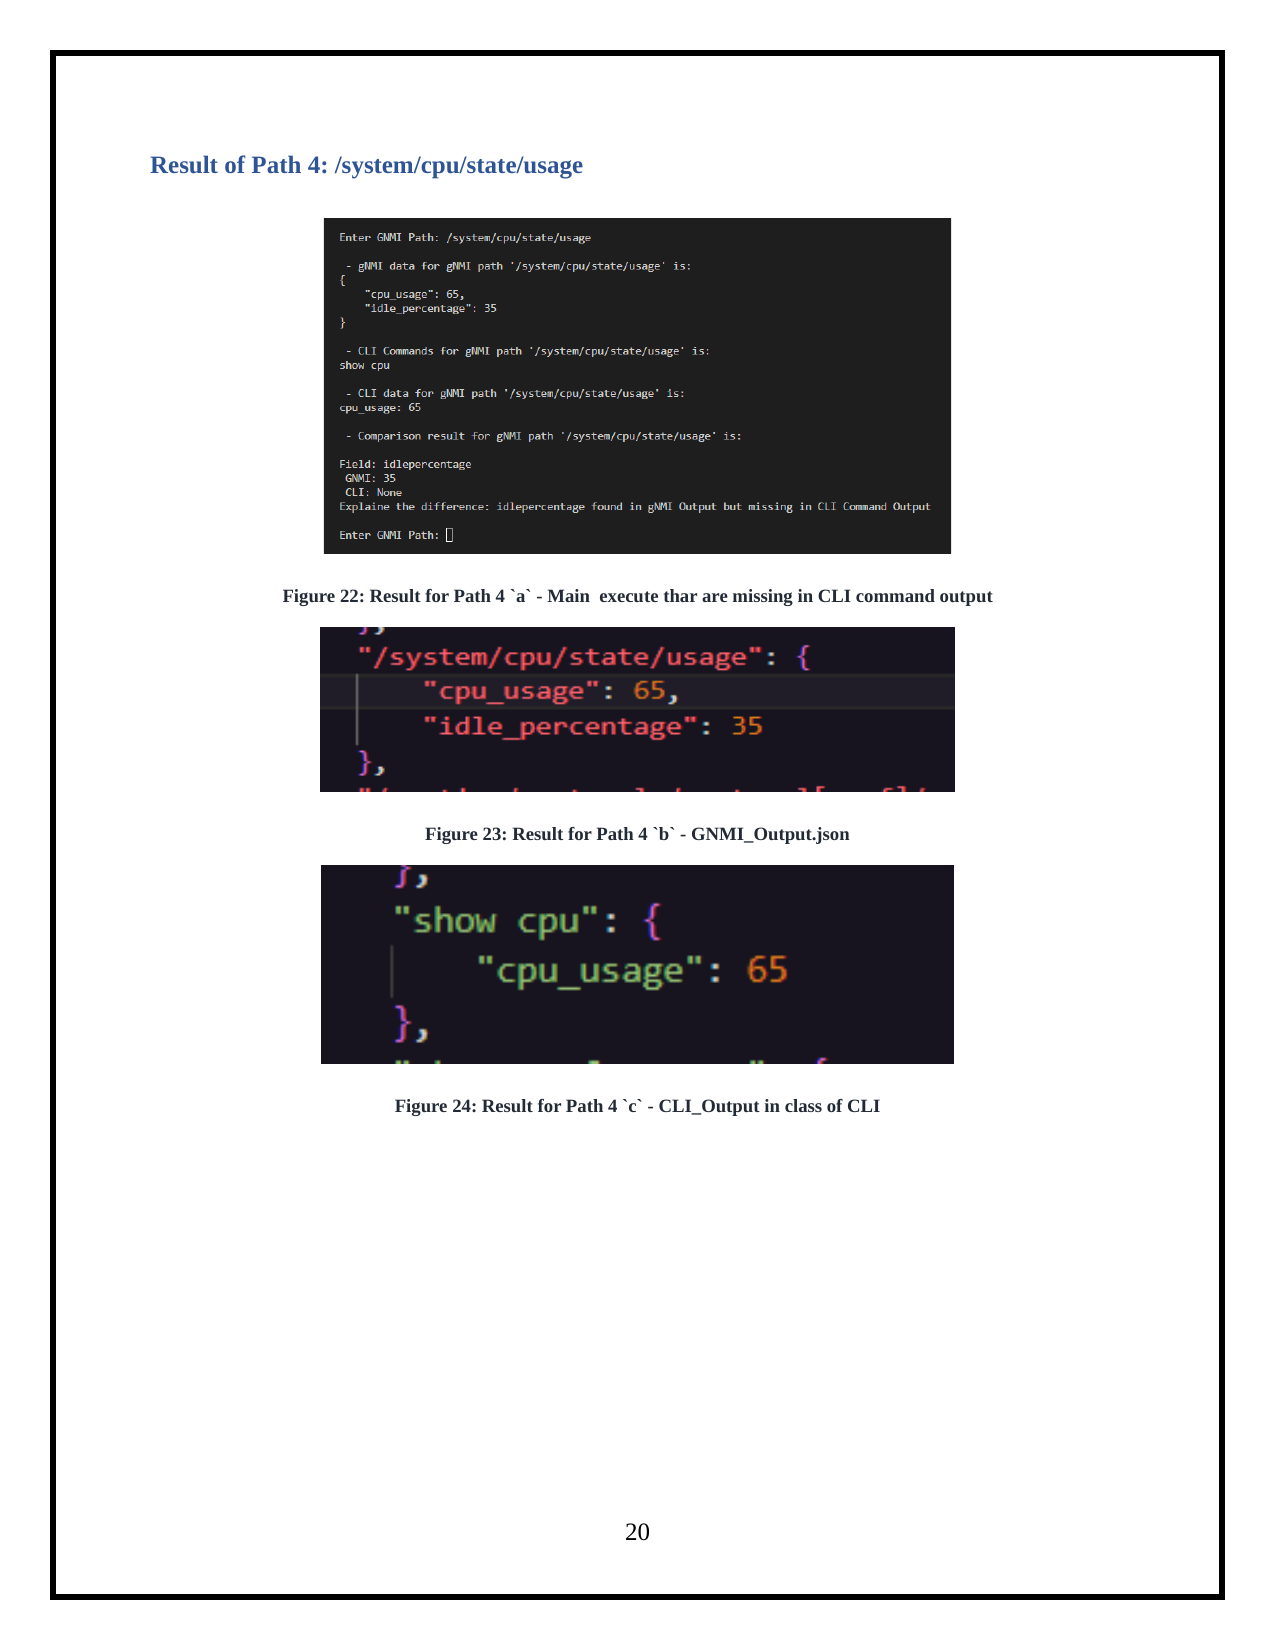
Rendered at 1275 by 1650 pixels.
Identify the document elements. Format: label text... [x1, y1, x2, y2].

picture [321, 865, 954, 1064]
text Figure 22: Result for Path 4 `a` - Main execute thar are missing in CLI command output [150, 584, 1125, 606]
picture [320, 627, 955, 792]
subtitle Result of Path 4: /system/cpu/state/usage [150, 150, 1125, 179]
picture [323, 218, 952, 554]
text Figure 23: Result for Path 4 `b` - GNMI_Output.json [150, 823, 1125, 845]
text Figure 24: Result for Path 4 `c` - CLI_Output in class of CLI [150, 1094, 1125, 1116]
